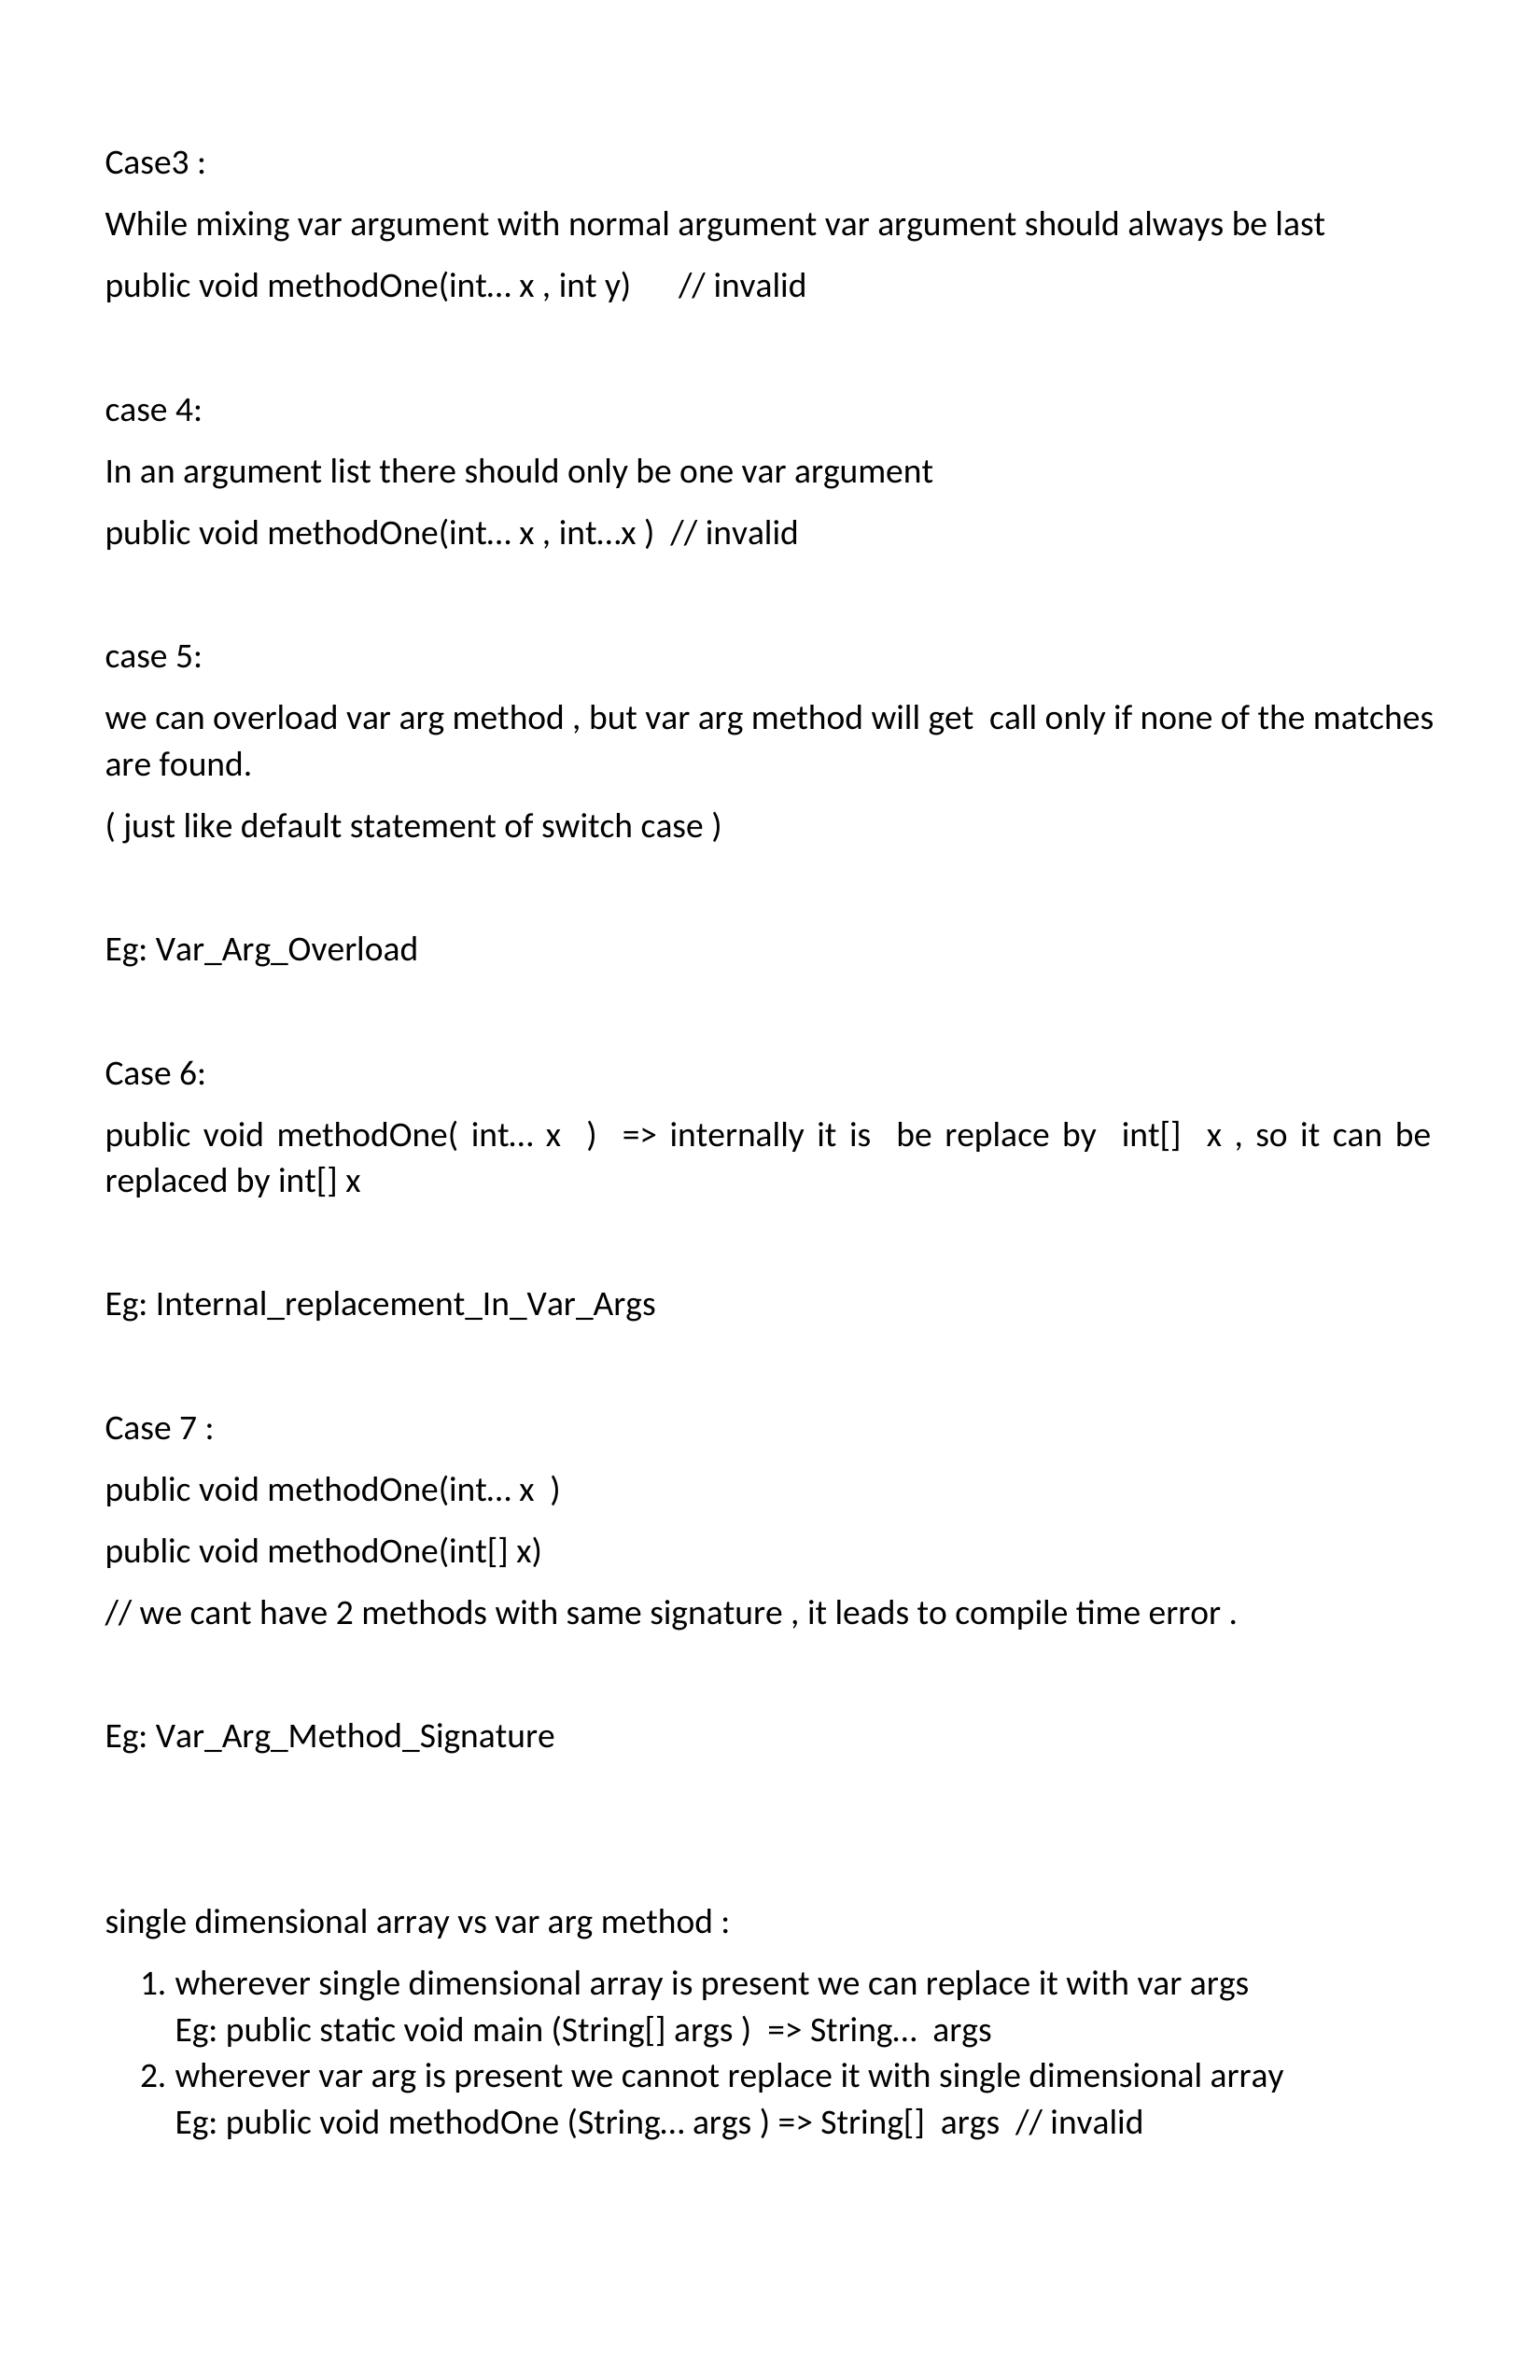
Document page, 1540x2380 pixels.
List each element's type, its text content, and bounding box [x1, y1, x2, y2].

text public void methodOne(int[] x) [105, 1529, 1435, 1572]
text // we cant have 2 methods with same signature , it leads to compile time error . [105, 1590, 1435, 1633]
text case 4: [105, 386, 1435, 429]
text public void methodOne(int… x ) [105, 1467, 1435, 1510]
text Case3 : [105, 140, 1435, 183]
text Case 7 : [105, 1406, 1435, 1449]
text Case 6: [105, 1051, 1435, 1093]
text Eg: Var_Arg_Method_Signature [105, 1714, 1435, 1757]
text While mixing var argument with normal argument var argument should always be last [105, 202, 1435, 245]
list Eg: public void methodOne (String… args ) => String[] args // invalid [175, 2099, 1435, 2142]
text we can overload var arg method , but var arg method will get call only if none of the matches are found. [105, 695, 1435, 785]
text case 5: [105, 634, 1435, 677]
text ( just like default statement of switch case ) [105, 804, 1435, 847]
text single dimensional array vs var arg method : [105, 1899, 1435, 1942]
text public void methodOne(int… x , int…x ) // invalid [105, 511, 1435, 553]
text Eg: Var_Arg_Overload [105, 927, 1435, 970]
text In an argument list there should only be one var argument [105, 449, 1435, 492]
text public void methodOne(int… x , int y) // invalid [105, 263, 1435, 306]
text public void methodOne( int… x ) => internally it is be replace by int[] x , so it can be replaced by int[] x [105, 1113, 1435, 1201]
list Eg: public static void main (String[] args ) => String… args [175, 2008, 1435, 2050]
list wherever single dimensional array is present we can replace it with var args [140, 1961, 1435, 2004]
text Eg: Internal_replacement_In_Var_Args [105, 1281, 1435, 1324]
list wherever var arg is present we cannot replace it with single dimensional array [140, 2053, 1435, 2096]
